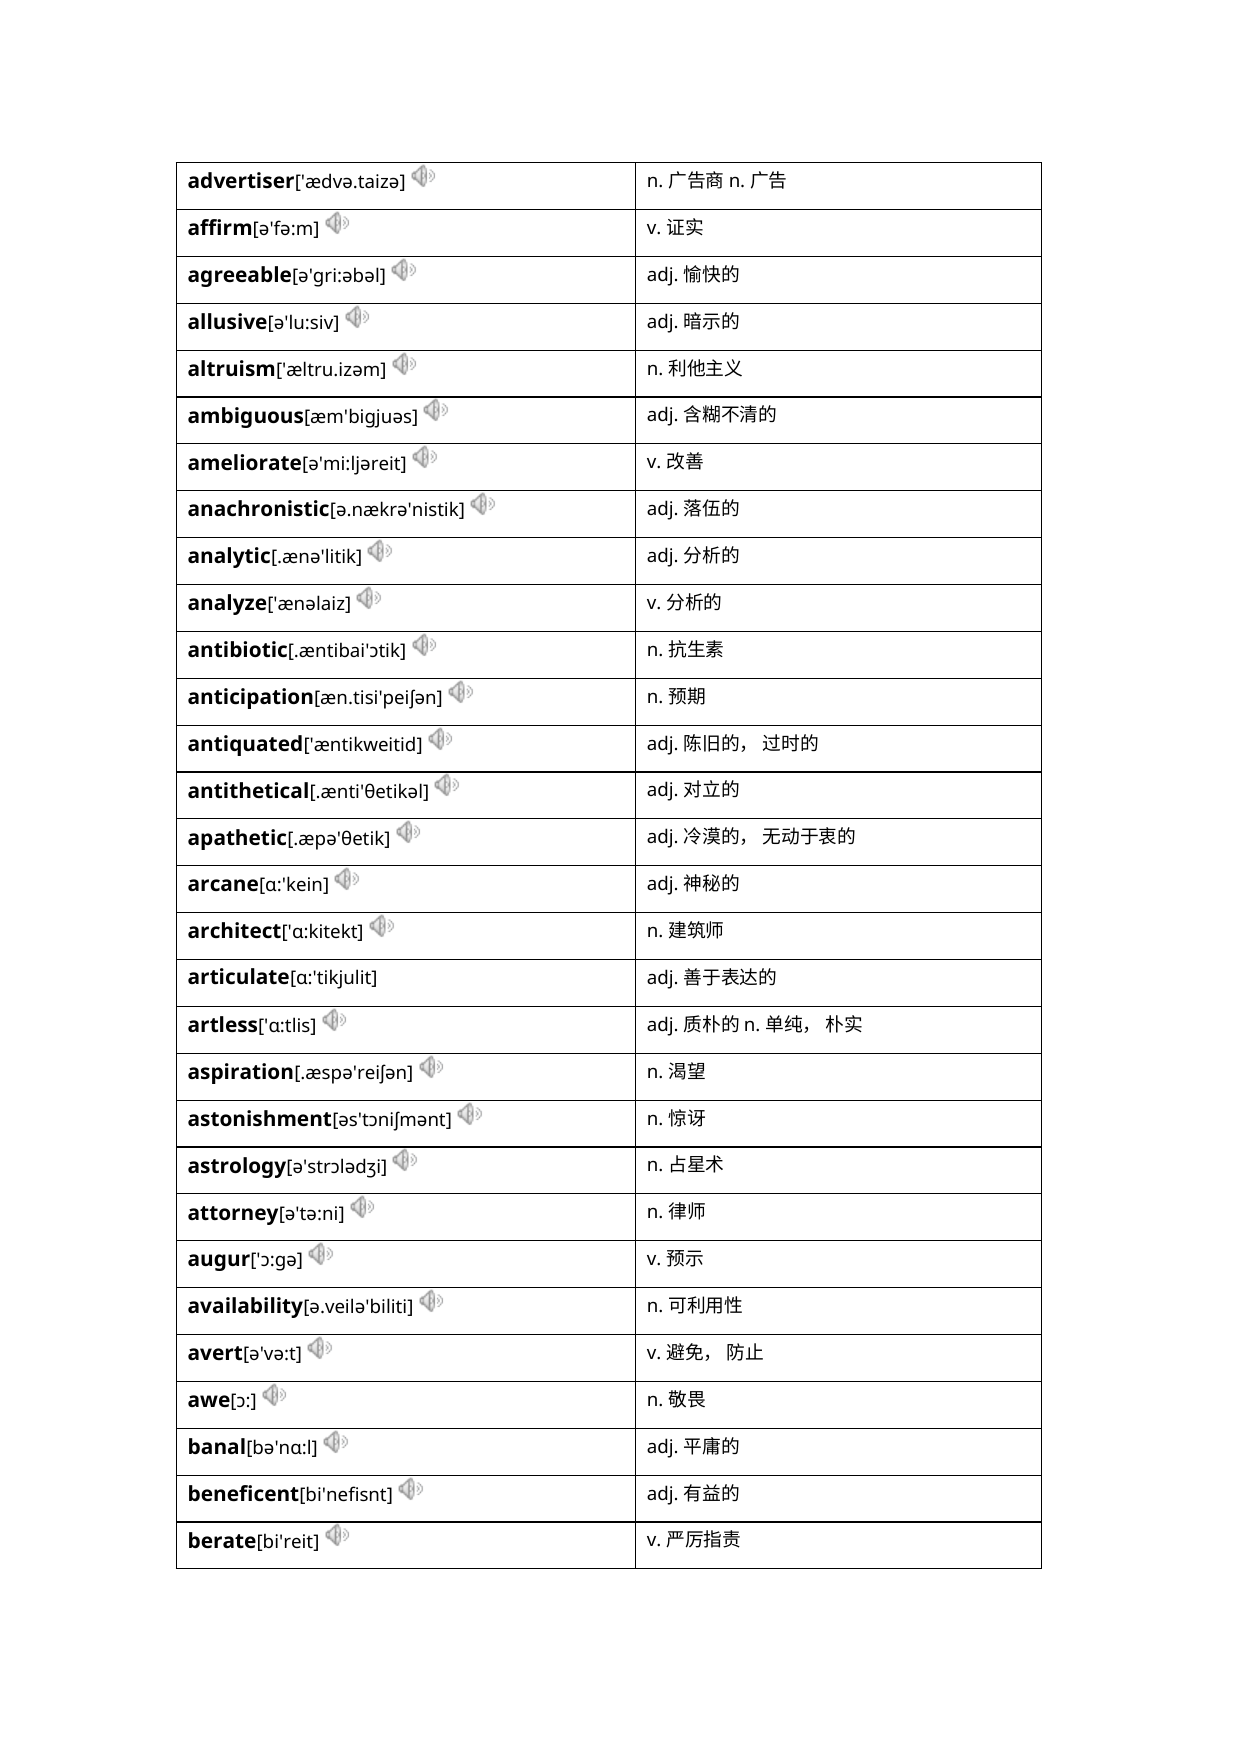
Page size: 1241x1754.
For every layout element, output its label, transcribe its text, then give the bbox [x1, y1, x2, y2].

table_cell v. 证实 [636, 210, 1041, 256]
table_cell adj. 善于表达的 [636, 960, 1041, 1006]
table_cell adj. 冷漠的， 无动于衷的 [636, 819, 1041, 865]
table_cell availability[ə.veilə'biliti] [177, 1288, 635, 1334]
picture [366, 538, 394, 564]
table_cell n. 律师 [636, 1194, 1041, 1240]
picture [344, 304, 371, 330]
table_cell avert[ə'və:t] [177, 1335, 635, 1381]
table_cell banal[bə'nɑ:l] [177, 1429, 635, 1474]
picture [395, 820, 422, 845]
table_cell n. 预期 [636, 679, 1041, 724]
table_cell n. 建筑师 [636, 913, 1041, 959]
table_cell adj. 有益的 [636, 1476, 1041, 1521]
picture [324, 1523, 351, 1548]
table_cell v. 分析的 [636, 585, 1041, 631]
picture [307, 1241, 335, 1267]
table_cell adj. 对立的 [636, 773, 1041, 818]
table_cell v. 严厉指责 [636, 1523, 1041, 1568]
picture [391, 351, 418, 377]
table_cell beneficent[bi'nefisnt] [177, 1476, 635, 1521]
table_cell n. 可利用性 [636, 1288, 1041, 1334]
picture [422, 398, 450, 423]
picture [306, 1335, 334, 1361]
table_cell altruism['æltru.izəm] [177, 351, 635, 396]
table_cell adj. 愉快的 [636, 257, 1041, 303]
table_cell n. 占星术 [636, 1148, 1041, 1193]
table_cell adj. 含糊不清的 [636, 398, 1041, 443]
picture [411, 445, 439, 470]
table_cell antiquated['æntikweitid] [177, 726, 635, 771]
picture [397, 1476, 425, 1502]
picture [392, 1148, 419, 1173]
table_cell astonishment[əs'tɔniʃmənt] [177, 1101, 635, 1146]
table_cell allusive[ə'lu:siv] [177, 304, 635, 349]
table_cell advertiser['ædvə.taizə] [177, 163, 635, 209]
table_cell antithetical[.ænti'θetikəl] [177, 773, 635, 818]
picture [456, 1101, 484, 1127]
table_cell n. 渴望 [636, 1054, 1041, 1099]
table_cell ameliorate[ə'mi:ljəreit] [177, 444, 635, 490]
table_cell v. 避免， 防止 [636, 1335, 1041, 1381]
table_cell attorney[ə'tə:ni] [177, 1194, 635, 1240]
picture [321, 1007, 348, 1033]
table_cell agreeable[ə'gri:əbəl] [177, 257, 635, 303]
picture [427, 726, 454, 752]
table_cell apathetic[.æpə'θetik] [177, 819, 635, 865]
table_cell n. 惊讶 [636, 1101, 1041, 1146]
table_cell awe[ɔ:] [177, 1382, 635, 1428]
table_cell berate[bi'reit] [177, 1523, 635, 1568]
table_cell adj. 神秘的 [636, 866, 1041, 912]
picture [356, 585, 383, 611]
picture [324, 210, 351, 236]
picture [418, 1054, 445, 1080]
table_cell n. 抗生素 [636, 632, 1041, 678]
table_cell anachronistic[ə.nækrə'nistik] [177, 491, 635, 537]
table_cell analyze['ænəlaiz] [177, 585, 635, 631]
picture [411, 632, 438, 658]
table_cell analytic[.ænə'litik] [177, 538, 635, 584]
table_cell articulate[ɑ:'tikjulit] [177, 960, 635, 1006]
table_cell n. 广告商 n. 广告 [636, 163, 1041, 209]
table_cell augur['ɔ:gə] [177, 1241, 635, 1287]
picture [469, 491, 497, 517]
picture [333, 866, 361, 892]
table_cell adj. 质朴的 n. 单纯， 朴实 [636, 1007, 1041, 1053]
picture [368, 913, 395, 939]
table_cell n. 敬畏 [636, 1382, 1041, 1428]
picture [418, 1288, 445, 1314]
picture [349, 1195, 376, 1220]
table_cell v. 预示 [636, 1241, 1041, 1287]
table_cell v. 改善 [636, 444, 1041, 490]
table_cell adj. 暗示的 [636, 304, 1041, 349]
picture [261, 1382, 288, 1408]
table_cell anticipation[æn.tisi'peiʃən] [177, 679, 635, 724]
table_cell arcane[ɑ:'kein] [177, 866, 635, 912]
picture [410, 163, 437, 189]
picture [390, 257, 418, 283]
table_cell adj. 陈旧的， 过时的 [636, 726, 1041, 771]
picture [433, 773, 461, 798]
picture [447, 679, 474, 705]
table_cell affirm[ə'fə:m] [177, 210, 635, 256]
table_cell n. 利他主义 [636, 351, 1041, 396]
picture [322, 1429, 349, 1455]
table_cell antibiotic[.æntibai'ɔtik] [177, 632, 635, 678]
table_cell astrology[ə'strɔlədʒi] [177, 1148, 635, 1193]
table_cell artless['ɑ:tlis] [177, 1007, 635, 1053]
table_cell adj. 平庸的 [636, 1429, 1041, 1474]
table_cell architect['ɑ:kitekt] [177, 913, 635, 959]
table_cell adj. 落伍的 [636, 491, 1041, 537]
table_cell adj. 分析的 [636, 538, 1041, 584]
table_cell ambiguous[æm'bigjuəs] [177, 398, 635, 443]
table_cell aspiration[.æspə'reiʃən] [177, 1054, 635, 1099]
